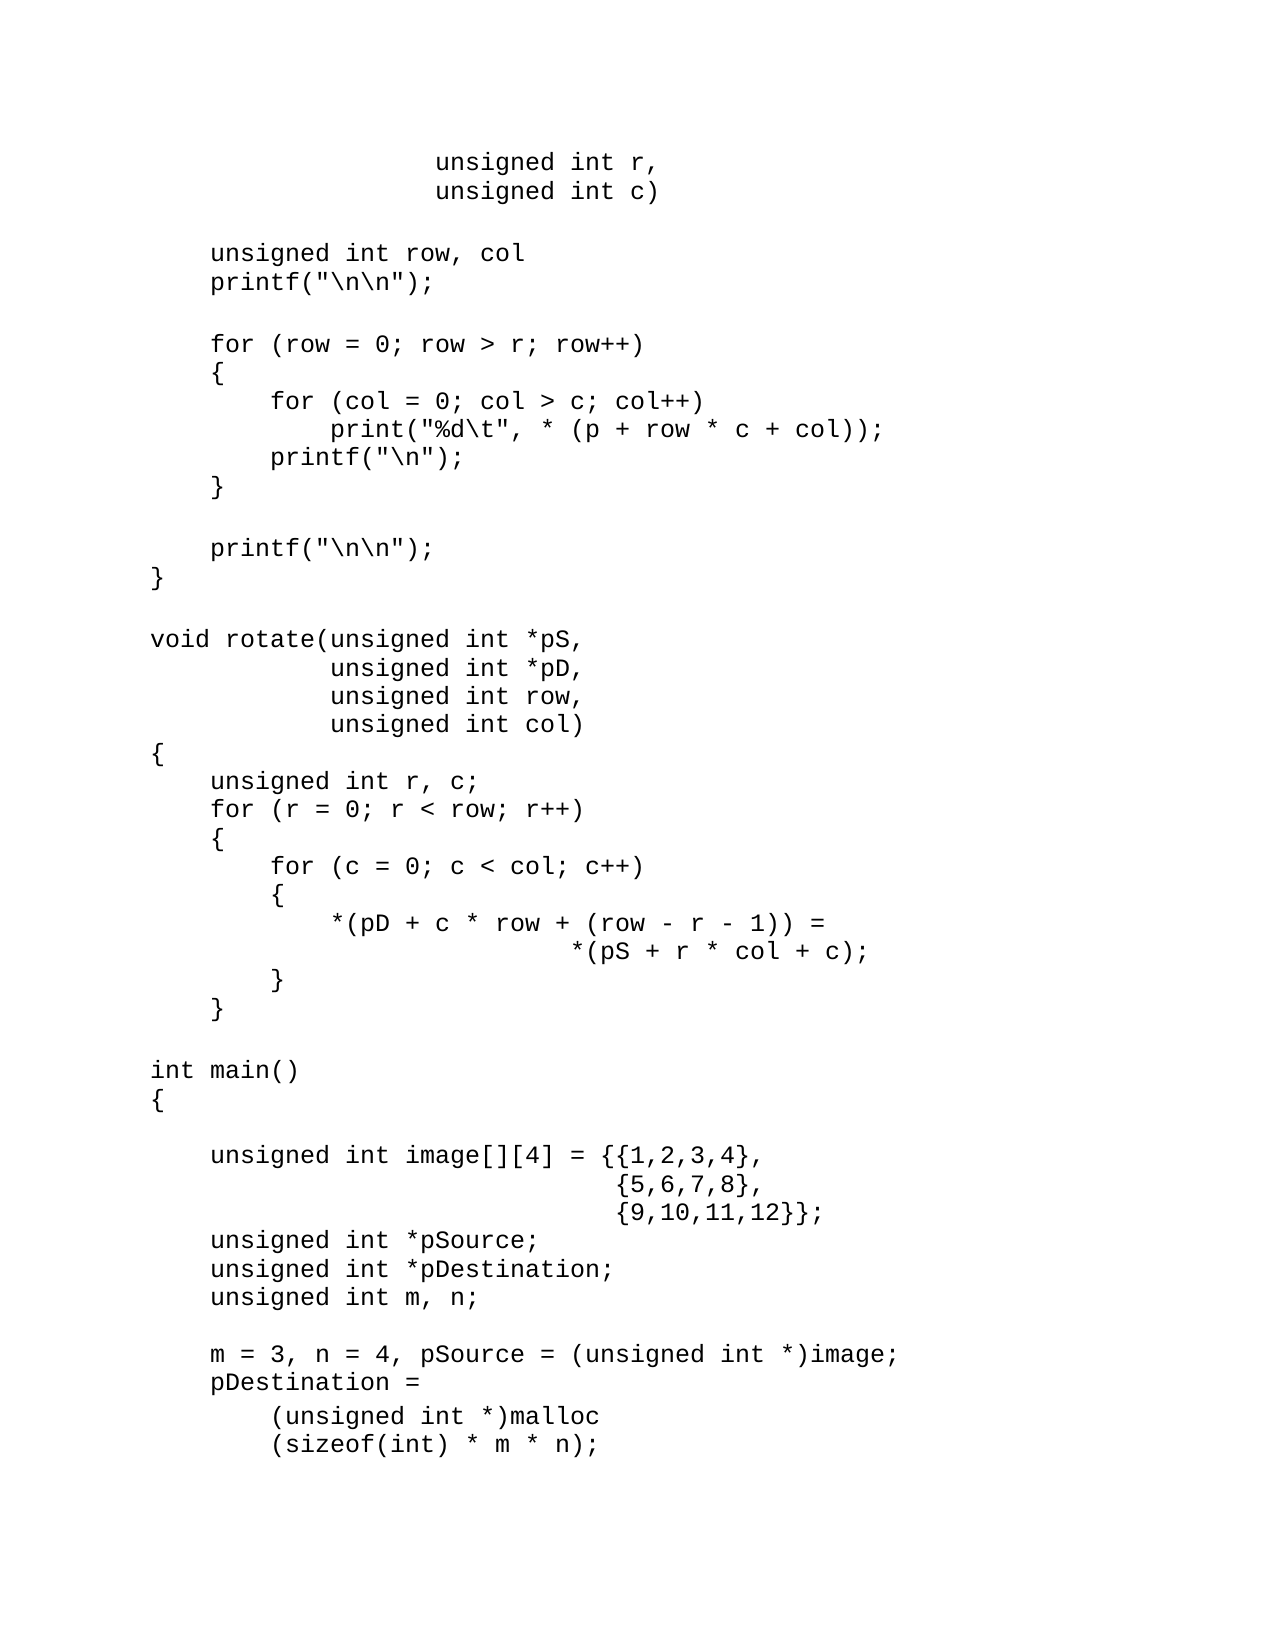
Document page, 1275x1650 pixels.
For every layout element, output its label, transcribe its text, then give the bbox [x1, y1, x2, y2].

text unsigned int *pDestination; [150, 1256, 1125, 1284]
text void rotate(unsigned int *pS, [150, 627, 1125, 655]
text unsigned int r, [150, 150, 1125, 178]
text } [150, 995, 1125, 1023]
text } [150, 564, 1125, 593]
text *(pD + c * row + (row - r - 1)) = [150, 910, 1125, 938]
text pDestination = [150, 1369, 1125, 1398]
text printf("\n\n"); [150, 269, 1125, 297]
text unsigned int row, col [150, 241, 1125, 269]
text printf("\n"); [150, 445, 1125, 473]
text printf("\n\n"); [150, 536, 1125, 564]
text print("%d\t", * (p + row * c + col)); [150, 417, 1125, 445]
text { [150, 360, 1125, 388]
text { [150, 882, 1125, 910]
text {5,6,7,8}, [150, 1171, 1125, 1199]
text unsigned int *pSource; [150, 1228, 1125, 1256]
text unsigned int col) [150, 712, 1125, 740]
text unsigned int r, c; [150, 768, 1125, 797]
text for (row = 0; row > r; row++) [150, 332, 1125, 360]
text unsigned int m, n; [150, 1284, 1125, 1313]
text unsigned int image[][4] = {{1,2,3,4}, [150, 1143, 1125, 1171]
text m = 3, n = 4, pSource = (unsigned int *)image; [150, 1341, 1125, 1369]
text for (col = 0; col > c; col++) [150, 388, 1125, 417]
text } [150, 473, 1125, 502]
text { [150, 1086, 1125, 1114]
text for (r = 0; r < row; r++) [150, 797, 1125, 825]
text unsigned int row, [150, 683, 1125, 712]
text *(pS + r * col + c); [150, 938, 1125, 967]
text for (c = 0; c < col; c++) [150, 853, 1125, 882]
text (unsigned int *)malloc [150, 1398, 1125, 1432]
text { [150, 740, 1125, 768]
text } [150, 967, 1125, 995]
text unsigned int *pD, [150, 655, 1125, 683]
text { [150, 825, 1125, 853]
text {9,10,11,12}}; [150, 1199, 1125, 1228]
text int main() [150, 1058, 1125, 1086]
text unsigned int c) [150, 178, 1125, 207]
text (sizeof(int) * m * n); [150, 1432, 1125, 1460]
